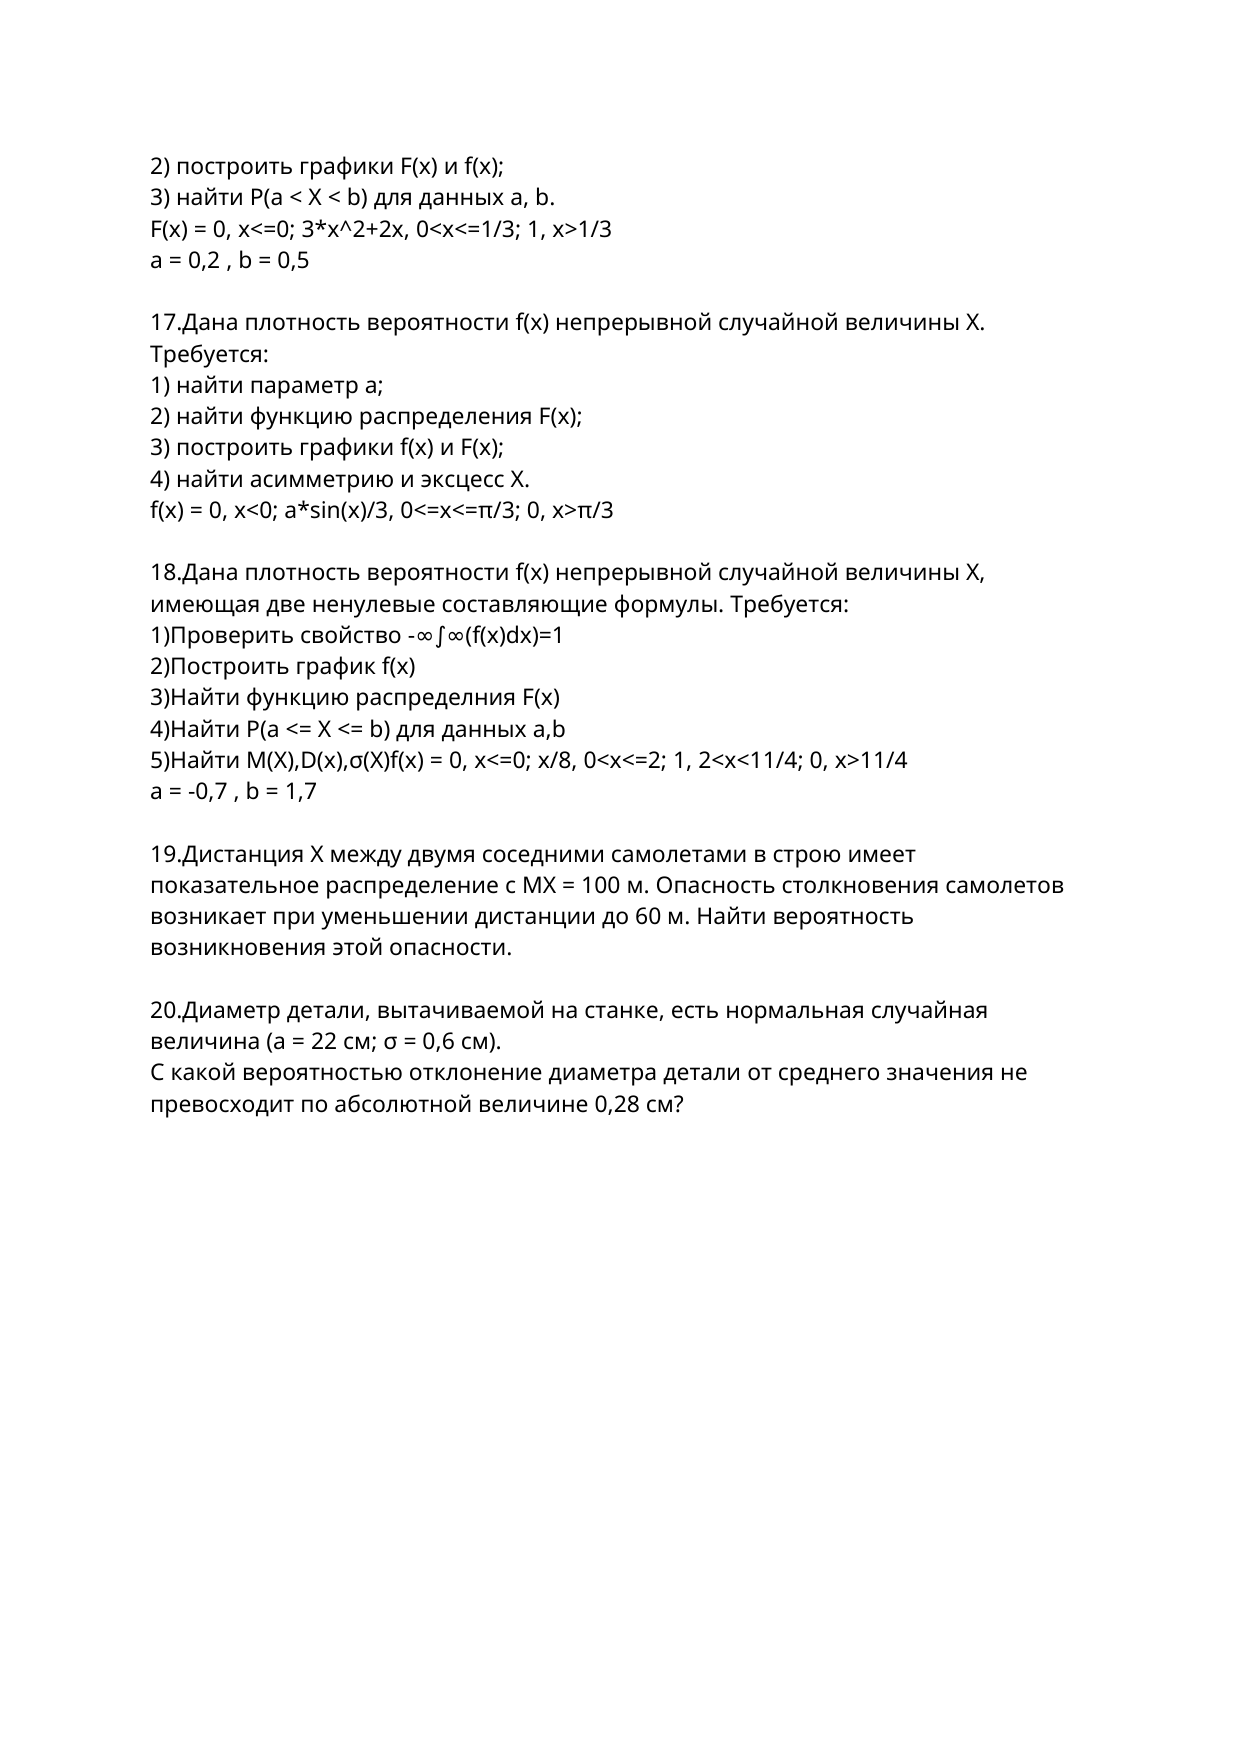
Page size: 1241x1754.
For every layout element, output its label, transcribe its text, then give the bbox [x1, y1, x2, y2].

text 18.Дана плотность вероятности f(x) непрерывной случайной величины X, имеющая две ненулевые составляющие формулы. Требуется: 1)Проверить свойство -∞∫∞(f(x)dx)=1 2)Построить график f(x) 3)Найти функцию распределния F(x) 4)Найти P(a <= X <= b) для данных a,b 5)Найти M(X),D(x),σ(X)f(x) = 0, x<=0; x/8, 0<x<=2; 1, 2<x<11/4; 0, x>11/4 a = -0,7 , b = 1,7 [150, 556, 1090, 806]
text 19.Дистанция X между двумя соседними самолетами в строю имеет показательное распределение с MX = 100 м. Опасность столкновения самолетов возникает при уменьшении дистанции до 60 м. Найти вероятность возникновения этой опасности. [150, 837, 1090, 962]
text 20.Диаметр детали, вытачиваемой на станке, есть нормальная случайная величина (a = 22 см; σ = 0,6 см). С какой вероятностью отклонение диаметра детали от среднего значения не превосходит по абсолютной величине 0,28 см? [150, 994, 1090, 1119]
